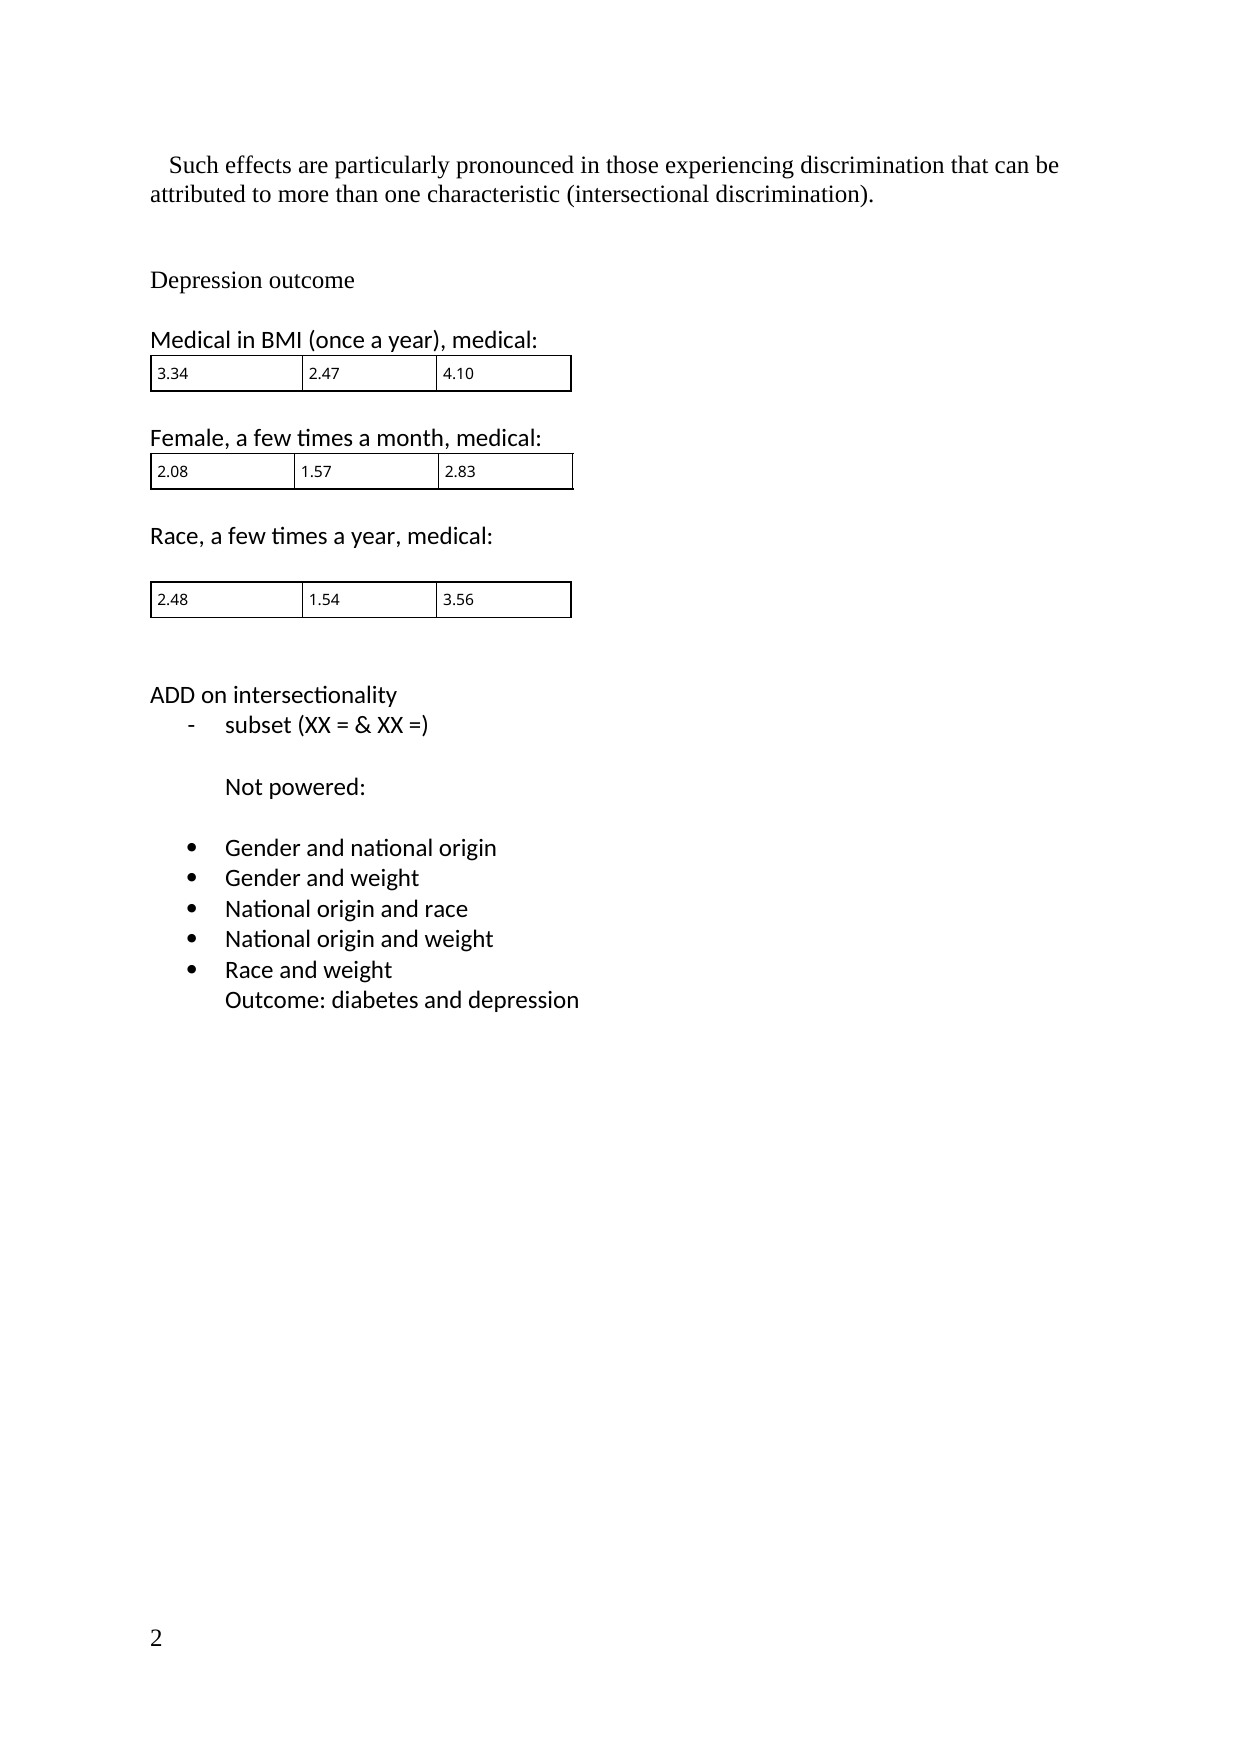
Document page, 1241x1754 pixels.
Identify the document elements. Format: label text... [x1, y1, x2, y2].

table_header 2.83 [439, 454, 572, 488]
table_header 2.48 [152, 583, 302, 616]
table_header 1.54 [303, 583, 436, 616]
list Not powered: [225, 771, 1090, 801]
text Such effects are particularly pronounced in those experiencing discrimination that can be attributed to more than one characteristic (intersectional discrimination). [150, 150, 1090, 236]
list subset (XX = & XX =) [187, 709, 1090, 740]
list Gender and national origin [187, 832, 1090, 862]
text ADD on intersectionality [150, 679, 1090, 709]
list National origin and race [187, 893, 1090, 923]
table_header 3.56 [437, 583, 570, 616]
list Outcome: diabetes and depression [225, 984, 1090, 1015]
table_header 1.57 [295, 454, 438, 488]
text Female, a few times a month, medical: [150, 422, 1090, 453]
table_header 3.34 [152, 356, 302, 390]
table_header 2.47 [303, 356, 436, 390]
text Medical in BMI (once a year), medical: [150, 324, 1090, 355]
list Race and weight [187, 954, 1090, 984]
text Race, a few times a year, medical: [150, 520, 1090, 551]
table_header 2.08 [152, 454, 294, 488]
table_header 4.10 [437, 356, 570, 390]
list National origin and weight [187, 923, 1090, 954]
list Gender and weight [187, 862, 1090, 893]
text Depression outcome [150, 265, 1090, 294]
